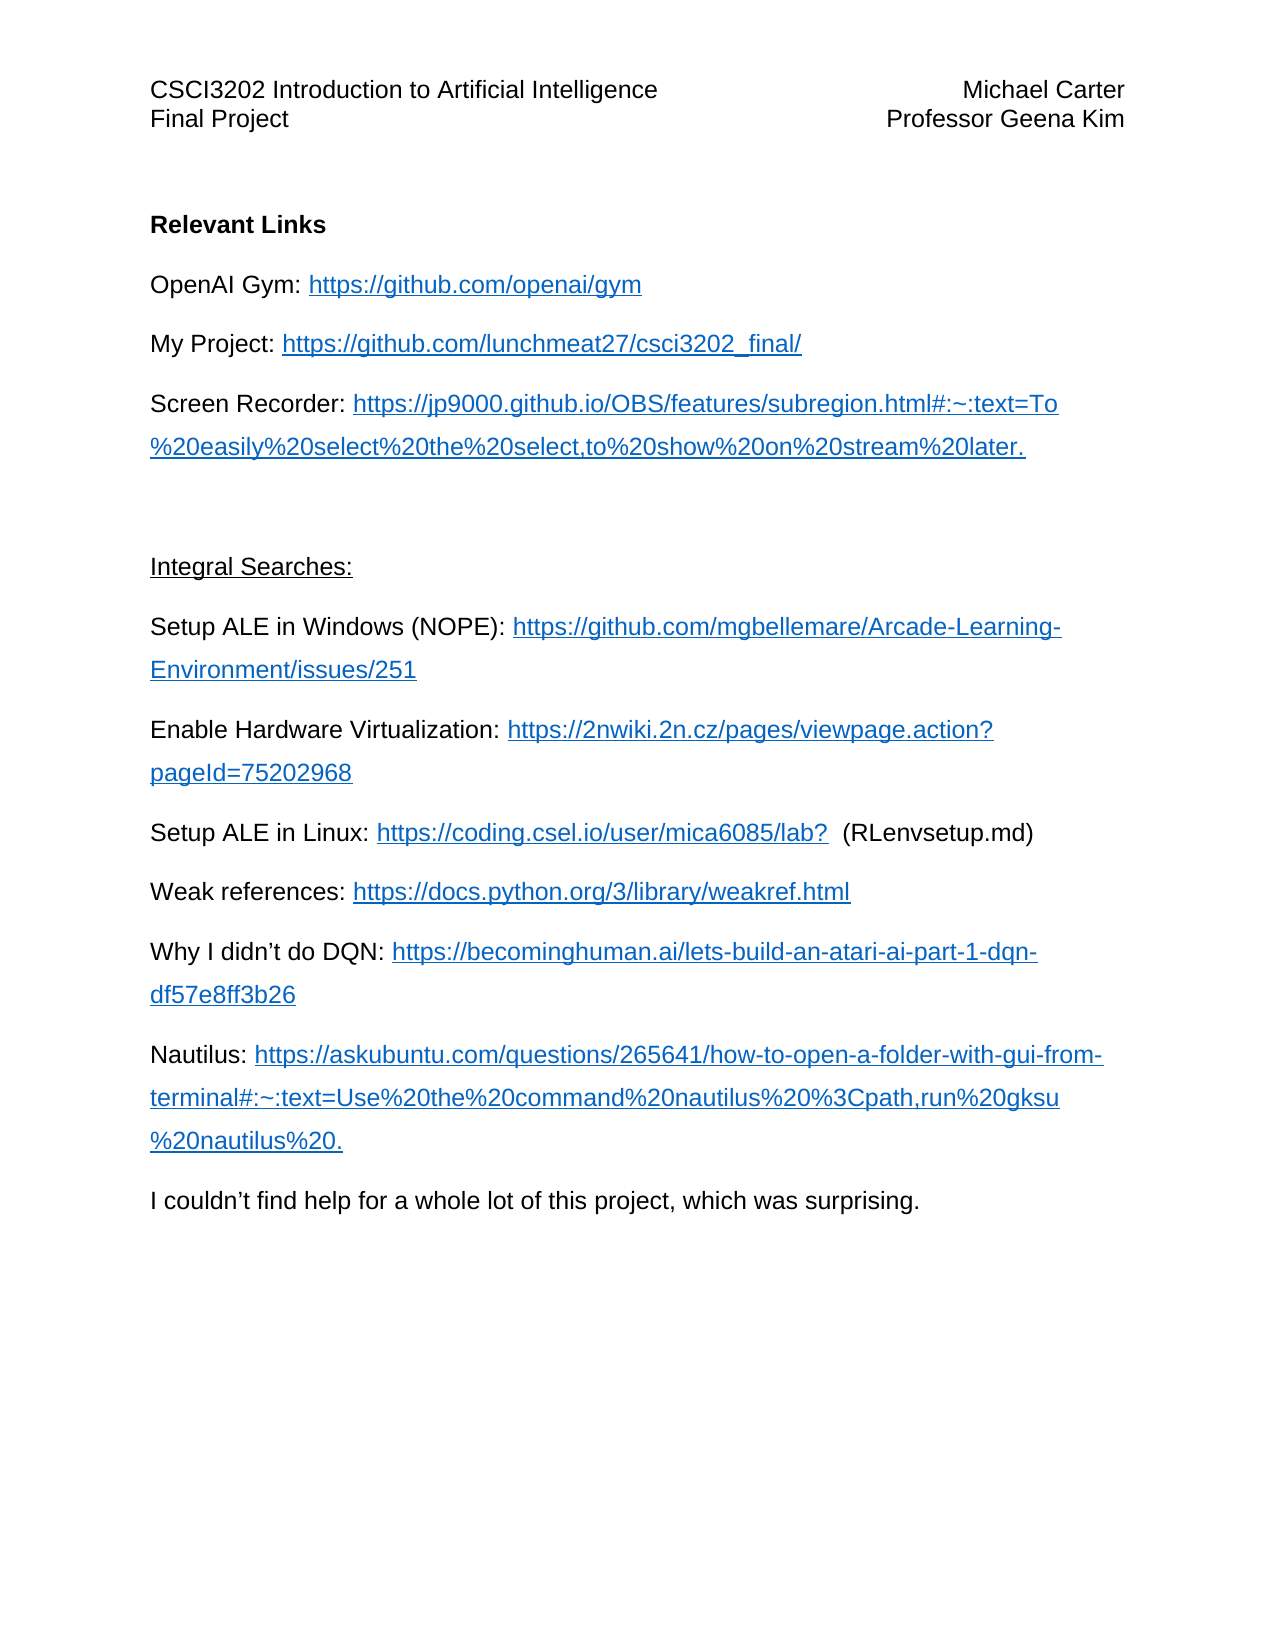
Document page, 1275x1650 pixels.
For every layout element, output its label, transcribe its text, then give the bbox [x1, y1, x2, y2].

text Screen Recorder: https://jp9000.github.io/OBS/features/subregion.html#:~:text=To%20easily%20select%20the%20select,to%20show%20on%20stream%20later. [150, 389, 1125, 461]
text I couldn’t find help for a whole lot of this project, which was surprising. [150, 1186, 1125, 1215]
text Setup ALE in Linux: https://coding.csel.io/user/mica6085/lab? (RLenvsetup.md) [150, 817, 1125, 846]
text My Project: / [150, 329, 1125, 358]
text OpenAI Gym: https://github.com/openai/gym [150, 269, 1125, 298]
text Setup ALE in Windows (NOPE): https://github.com/mgbellemare/Arcade-Learning-Environment/issues/251 [150, 612, 1125, 683]
text Nautilus: https://askubuntu.com/questions/265641/how-to-open-a-folder-with-gui-from-terminal#:~:text=Use%20the%20command%20nautilus%20%3Cpath,run%20gksu%20nautilus%20. [150, 1040, 1125, 1155]
text Relevant Links [150, 210, 1125, 238]
text Integral Searches: [150, 552, 1125, 581]
text Weak references: https://docs.python.org/3/library/weakref.html [150, 877, 1125, 906]
text Enable Hardware Virtualization: https://2nwiki.2n.cz/pages/viewpage.action?pageId=75202968 [150, 714, 1125, 786]
text Why I didn’t do DQN: https://becominghuman.ai/lets-build-an-atari-ai-part-1-dqn-df57e8ff3b26 [150, 937, 1125, 1009]
